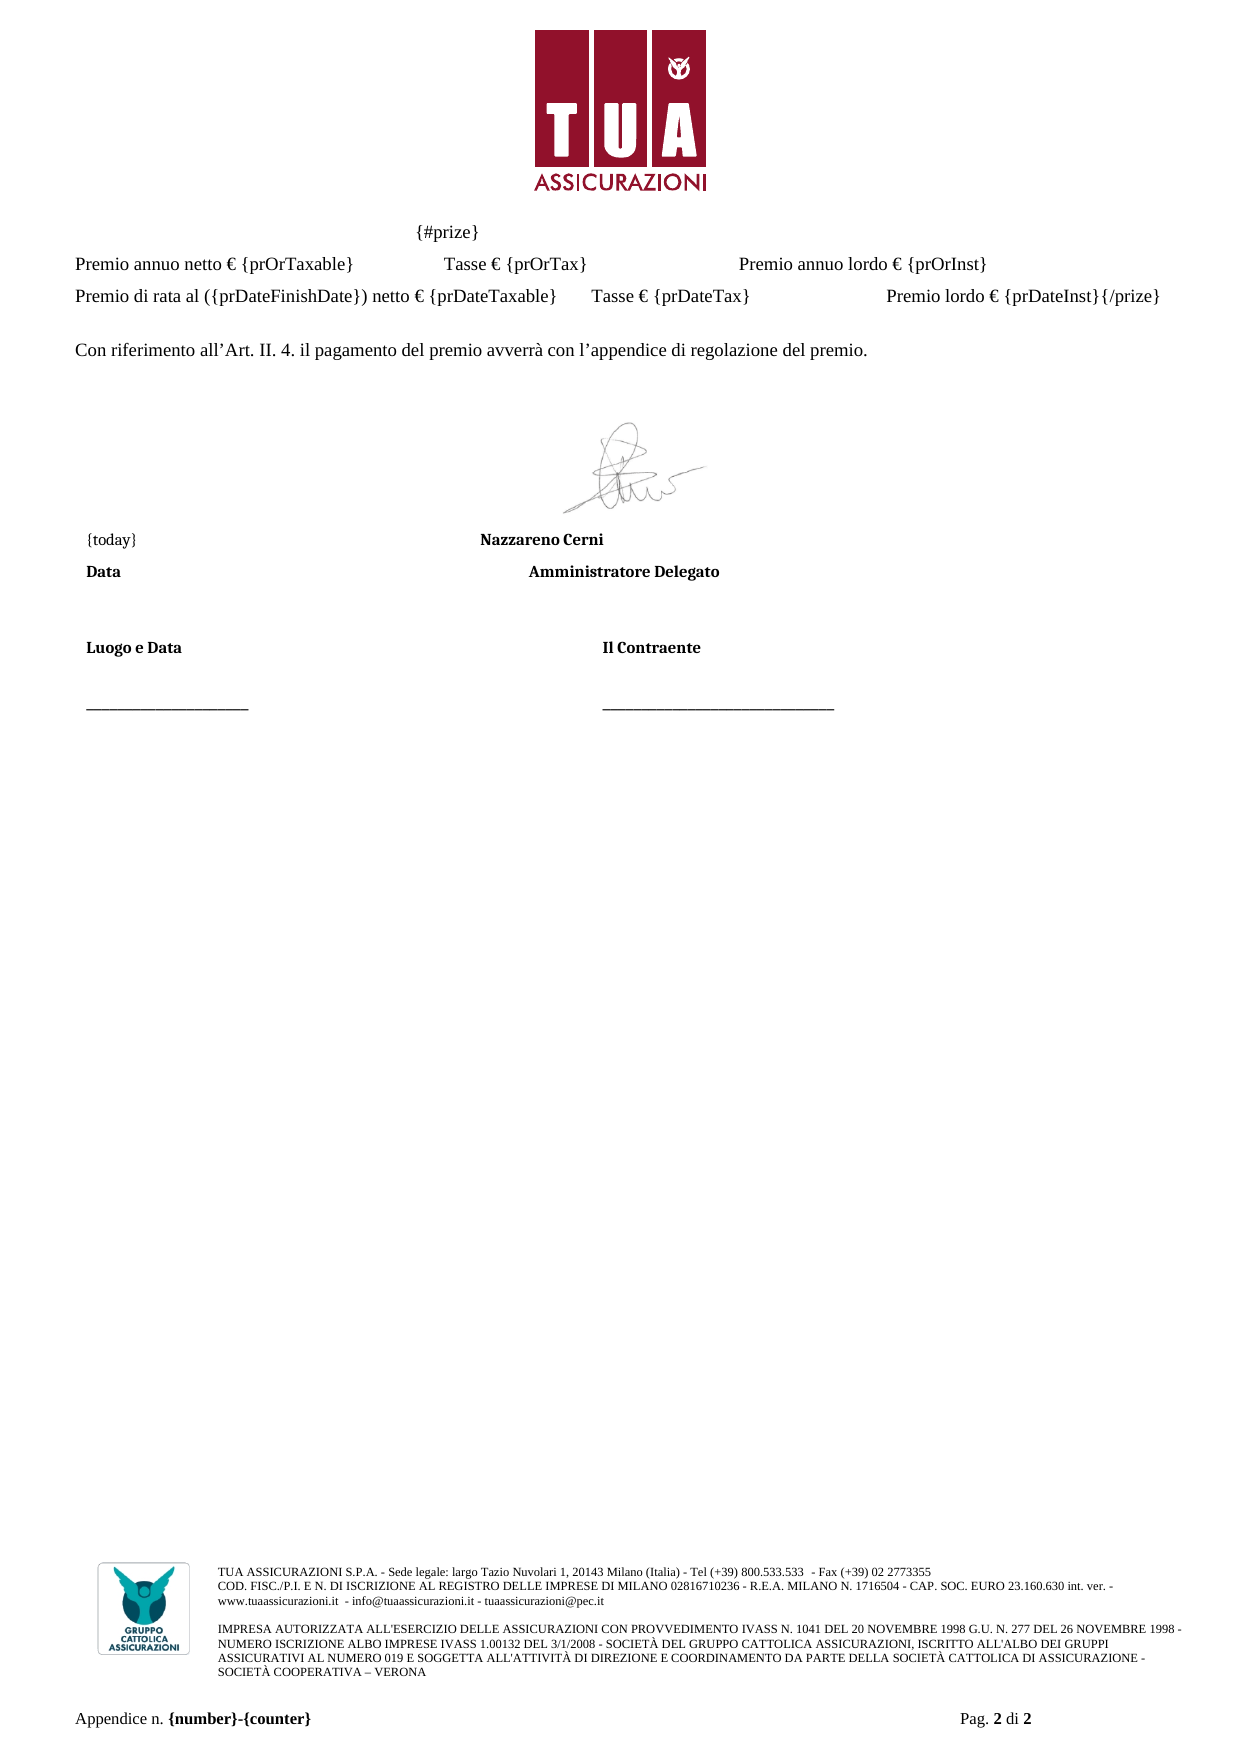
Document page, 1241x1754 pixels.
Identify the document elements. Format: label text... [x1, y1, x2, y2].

text Premio annuo netto € {prOrTaxable} Tasse € {prOrTax} Premio annuo lordo € {prOrInst} [75, 253, 1165, 275]
table_header {today} Nazzareno Cerni Data Amministratore Delegato Luogo e Data Il Contraente _____________________ ______________________________ [75, 404, 1164, 758]
picture [560, 416, 711, 519]
picture [97, 1562, 190, 1655]
text Con riferimento all’Art. II. 4. il pagamento del premio avverrà con l’appendice di regolazione del premio. [75, 339, 1165, 361]
text {#prize} [75, 221, 1165, 242]
text Premio di rata al ({prDateFinishDate}) netto € {prDateTaxable} Tasse € {prDateTax} Premio lordo € {prDateInst}{/prize} [75, 285, 1165, 307]
